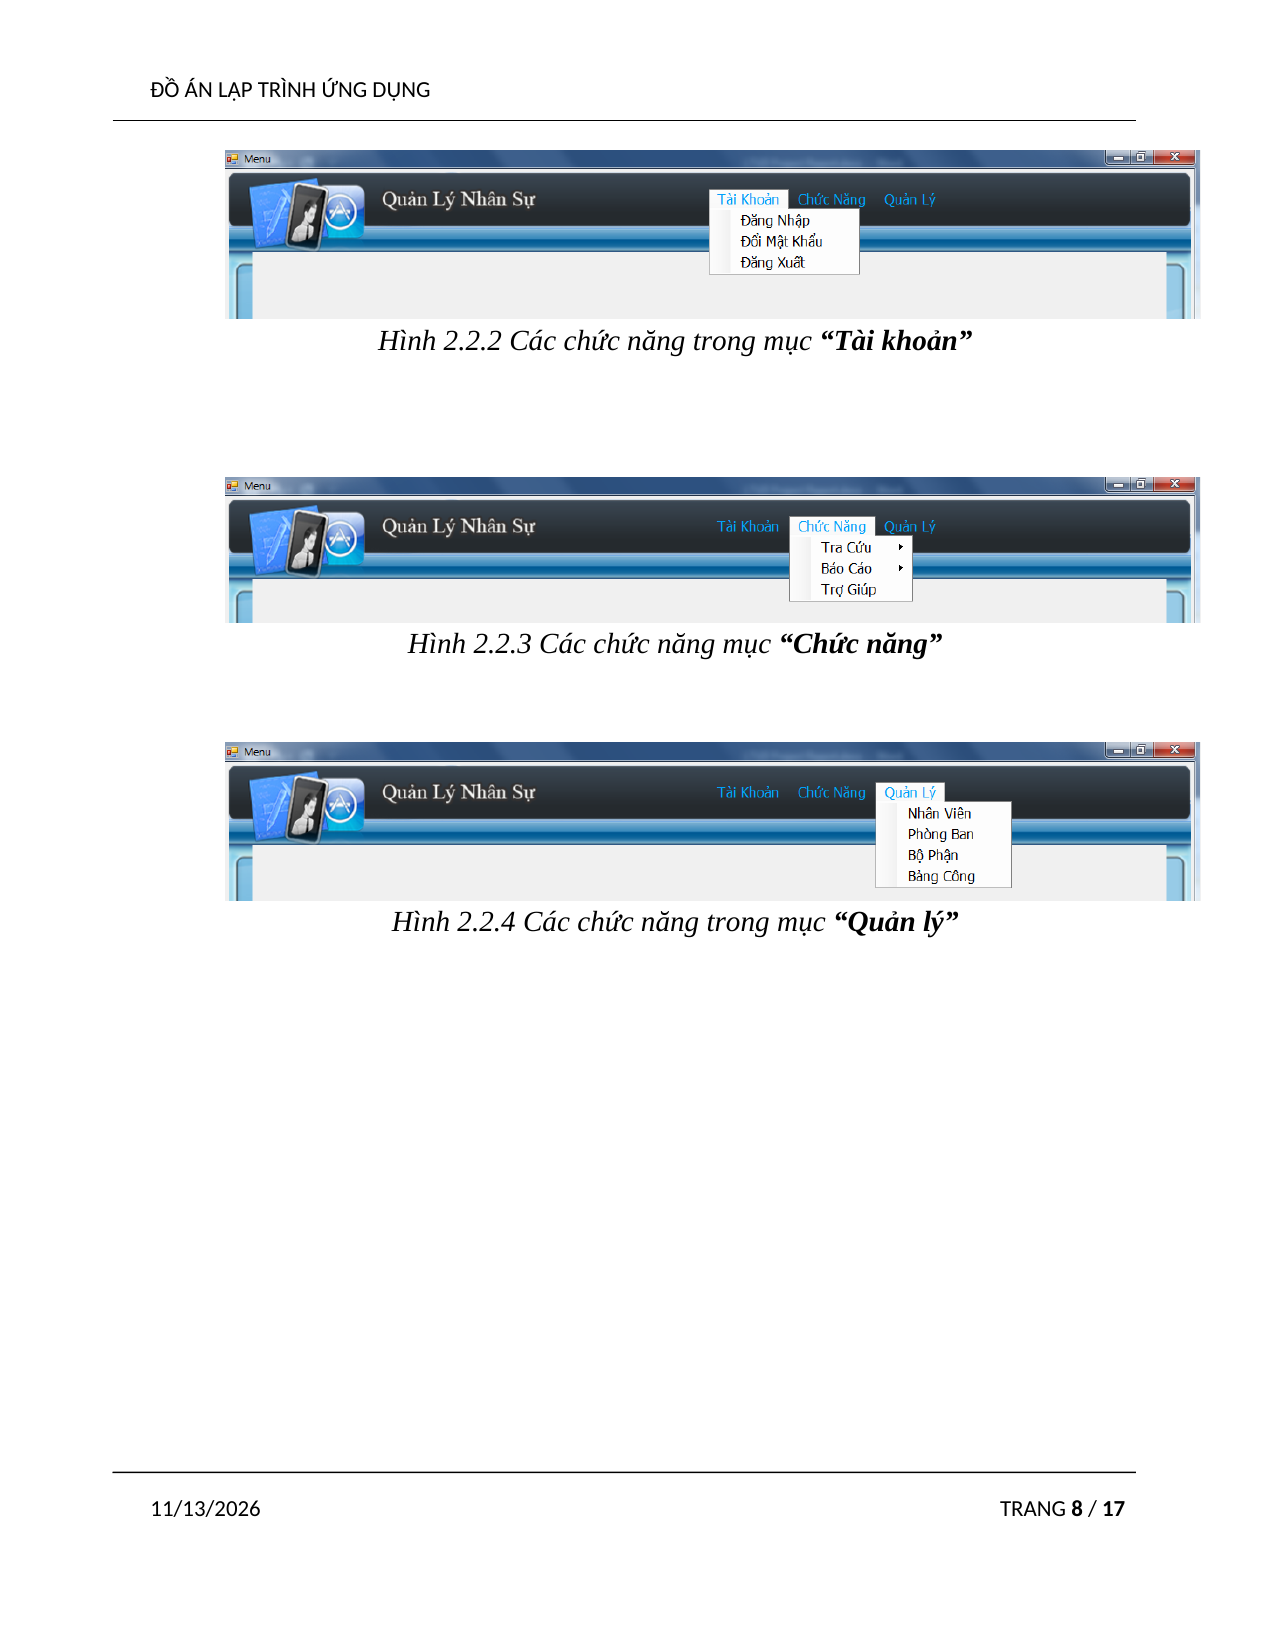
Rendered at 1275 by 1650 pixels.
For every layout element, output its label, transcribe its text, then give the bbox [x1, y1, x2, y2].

list Hình 2.2.3 Các chức năng mục “Chức năng” [225, 627, 1125, 660]
list Hình 2.2.2 Các chức năng trong mục “Tài khoản” [225, 323, 1125, 356]
picture [225, 742, 1200, 901]
picture [225, 150, 1200, 319]
list Hình 2.2.4 Các chức năng trong mục “Quản lý” [225, 904, 1125, 938]
picture [225, 477, 1200, 623]
